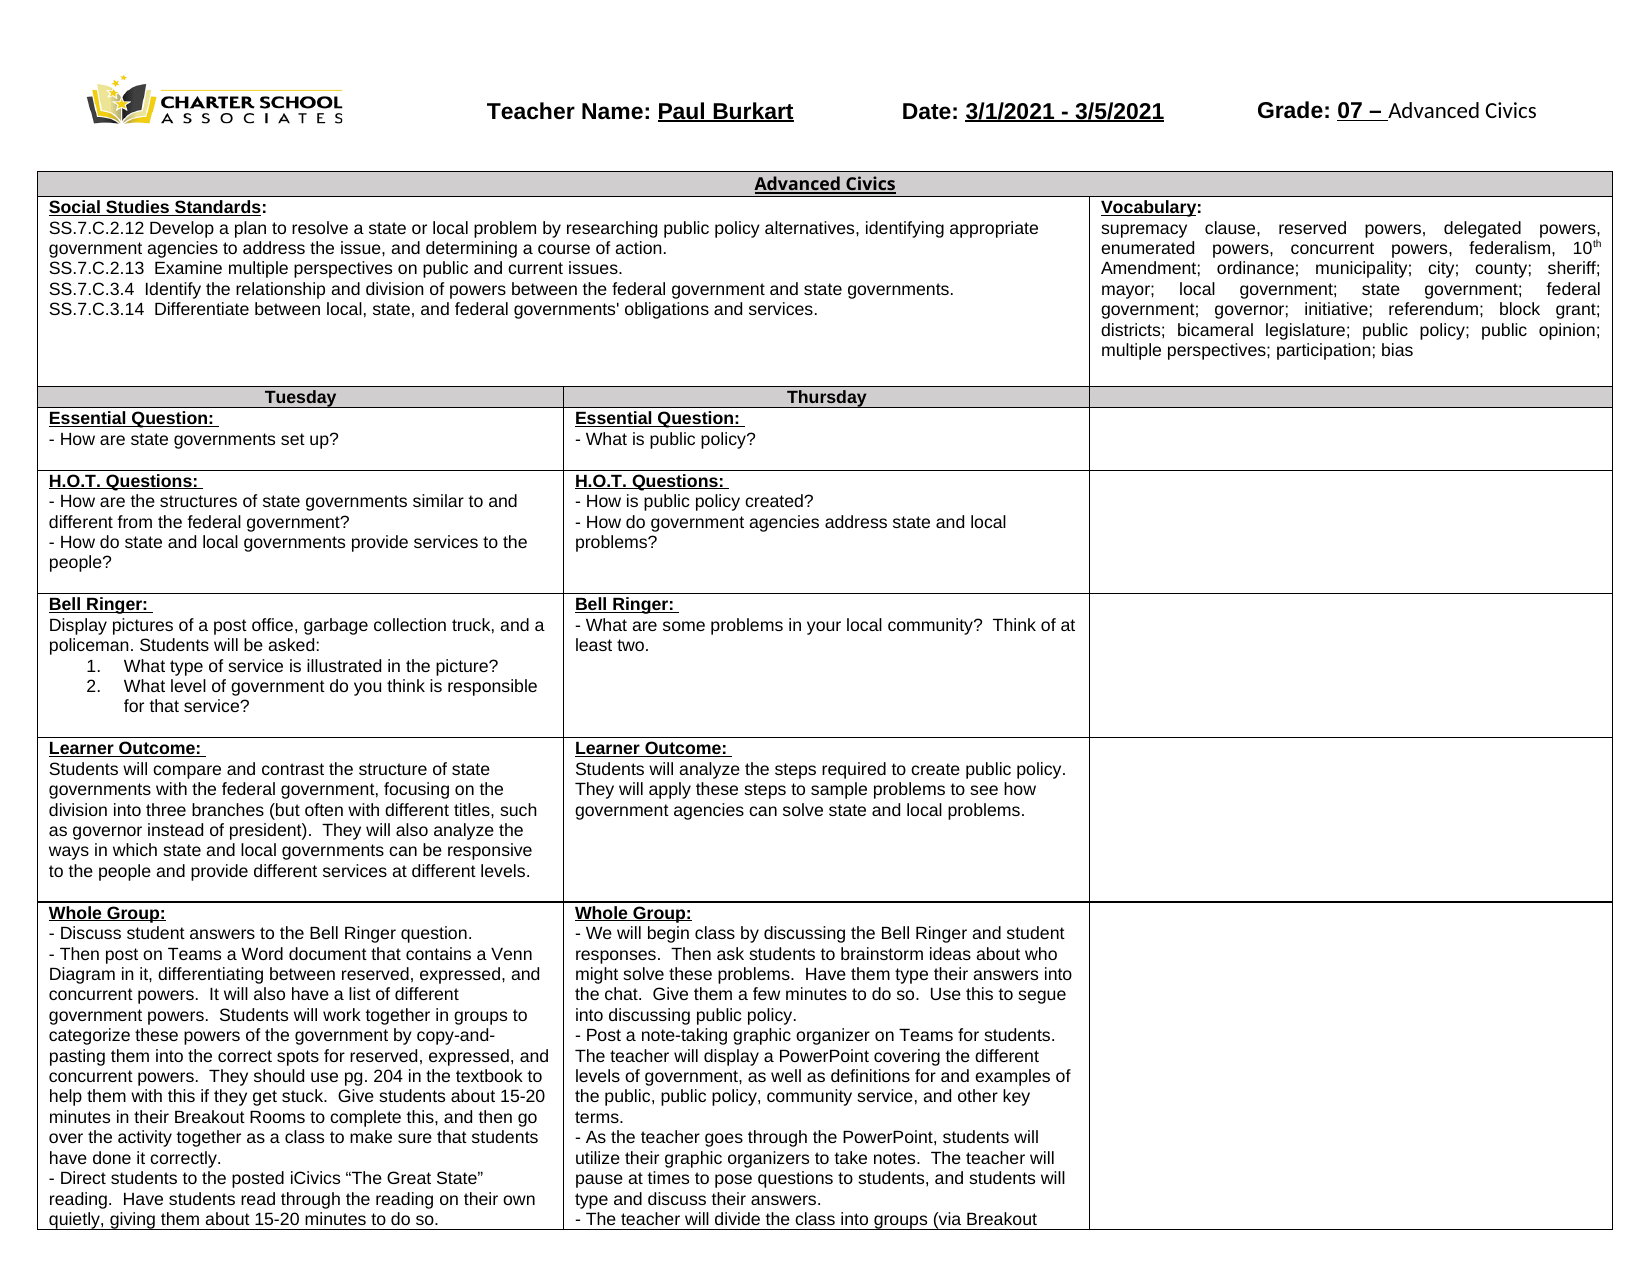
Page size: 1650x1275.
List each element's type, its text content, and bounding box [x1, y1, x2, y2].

table_cell Vocabulary: supremacy clause, reserved powers, delegated powers, enumerated powers, concurrent powers, federalism, 10th Amendment; ordinance; municipality; city; county; sheriff; mayor; local government; state government; federal government; governor; initiative; referendum; block grant; districts; bicameral legislature; public policy; public opinion; multiple perspectives; participation; bias [1090, 197, 1612, 386]
table_header Advanced Civics [38, 172, 1612, 196]
table_cell Learner Outcome: Students will analyze the steps required to create public policy. They will apply these steps to sample problems to see how government agencies can solve state and local problems. [564, 738, 1089, 901]
table_cell H.O.T. Questions: - How are the structures of state governments similar to and different from the federal government? - How do state and local governments provide services to the people? [38, 471, 563, 593]
table_cell Essential Question: - How are state governments set up? [38, 408, 563, 469]
table_cell Bell Ringer: Display pictures of a post office, garbage collection truck, and a policeman. Students will be asked: What type of service is illustrated in the picture? What level of government do you think is responsible for that service? [38, 594, 563, 737]
table_cell Bell Ringer: - What are some problems in your local community? Think of at least two. [564, 594, 1089, 737]
table_cell Social Studies Standards: [38, 197, 1089, 386]
table_cell Learner Outcome: Students will compare and contrast the structure of state governments with the federal government, focusing on the division into three branches (but often with different titles, such as governor instead of president). They will also analyze the ways in which state and local governments can be responsive to the people and provide different services at different levels. [38, 738, 563, 901]
table_cell Essential Question: - What is public policy? [564, 408, 1089, 469]
table_cell [1090, 594, 1612, 737]
table_cell [1090, 387, 1612, 407]
picture [86, 75, 343, 124]
table_cell H.O.T. Questions: - How is public policy created? - How do government agencies address state and local problems? [564, 471, 1089, 593]
table_cell [1090, 738, 1612, 901]
table_cell [1090, 408, 1612, 469]
table_cell [1090, 471, 1612, 593]
table_cell [1090, 903, 1612, 1229]
table_cell Thursday [564, 387, 1089, 407]
table_cell Tuesday [38, 387, 563, 407]
